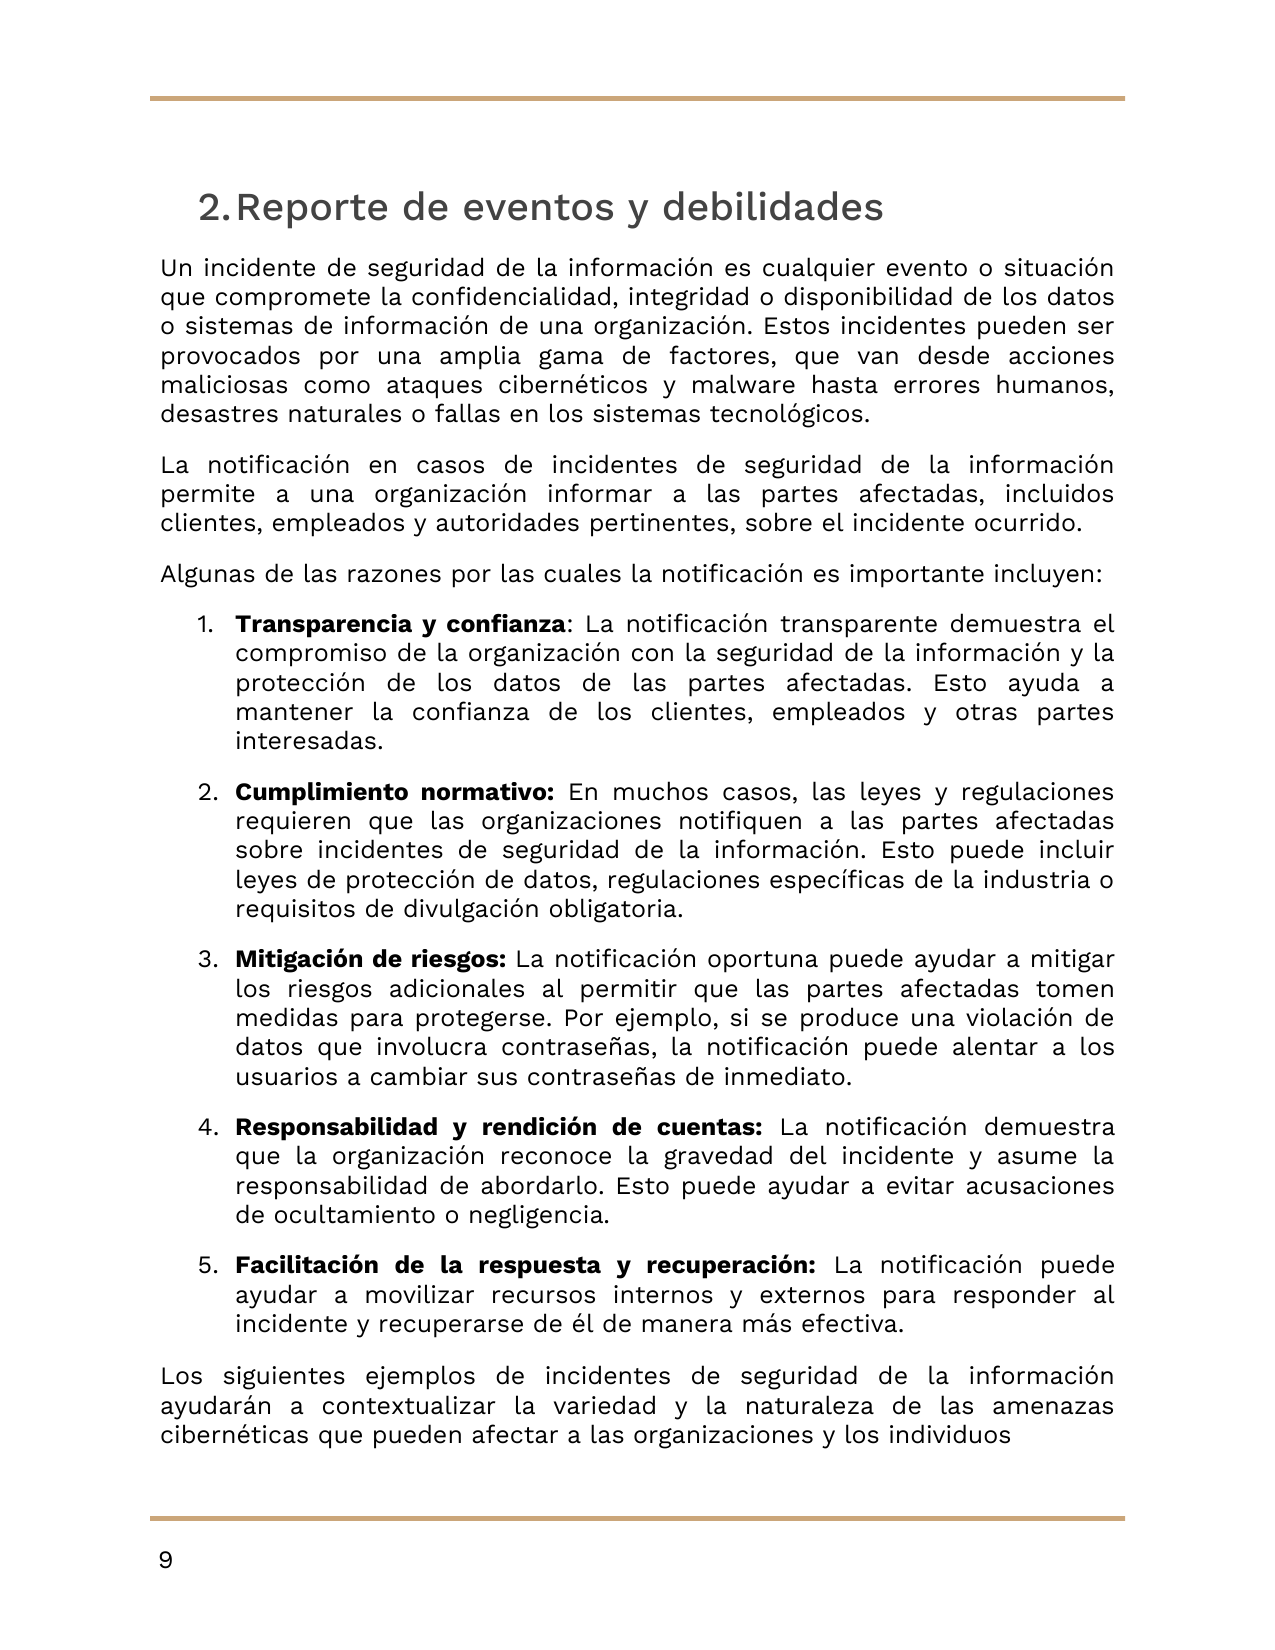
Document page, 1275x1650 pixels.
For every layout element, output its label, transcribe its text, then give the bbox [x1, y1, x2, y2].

table_cell Reporte de eventos y debilidades [151, 152, 1125, 240]
picture [150, 1516, 1125, 1521]
table_cell Un incidente de seguridad de la información es cualquier evento o situación que compromete la confidencialidad, integridad o disponibilidad de los datos o sistemas de información de una organización. Estos incidentes pueden ser provocados por una amplia gama de factores, que van desde acciones maliciosas como ataques cibernéticos y malware hasta errores humanos, desastres naturales o fallas en los sistemas tecnológicos. La notificación en casos de incidentes de seguridad de la información permite a una organización informar a las partes afectadas, incluidos clientes, empleados y autoridades pertinentes, sobre el incidente ocurrido. Algunas de las razones por las cuales la notificación es importante incluyen: Transparencia y confianza: La notificación transparente demuestra el compromiso de la organización con la seguridad de la información y la protección de los datos de las partes afectadas. Esto ayuda a mantener la confianza de los clientes, empleados y otras partes interesadas. Cumplimiento normativo: En muchos casos, las leyes y regulaciones requieren que las organizaciones notifiquen a las partes afectadas sobre incidentes de seguridad de la información. Esto puede incluir leyes de protección de datos, regulaciones específicas de la industria o requisitos de divulgación obligatoria. Mitigación de riesgos: La notificación oportuna puede ayudar a mitigar los riesgos adicionales al permitir que las partes afectadas tomen medidas para protegerse. Por ejemplo, si se produce una violación de datos que involucra contraseñas, la notificación puede alentar a los usuarios a cambiar sus contraseñas de inmediato. Responsabilidad y rendición de cuentas: La notificación demuestra que la organización reconoce la gravedad del incidente y asume la responsabilidad de abordarlo. Esto puede ayudar a evitar acusaciones de ocultamiento o negligencia. Facilitación de la respuesta y recuperación: La notificación puede ayudar a movilizar recursos internos y externos para responder al incidente y recuperarse de él de manera más efectiva. [151, 242, 1125, 1349]
table_cell Los siguientes ejemplos de incidentes de seguridad de la información ayudarán a contextualizar la variedad y la naturaleza de las amenazas cibernéticas que pueden afectar a las organizaciones y los individuos [151, 1351, 1125, 1460]
picture [150, 96, 1125, 101]
